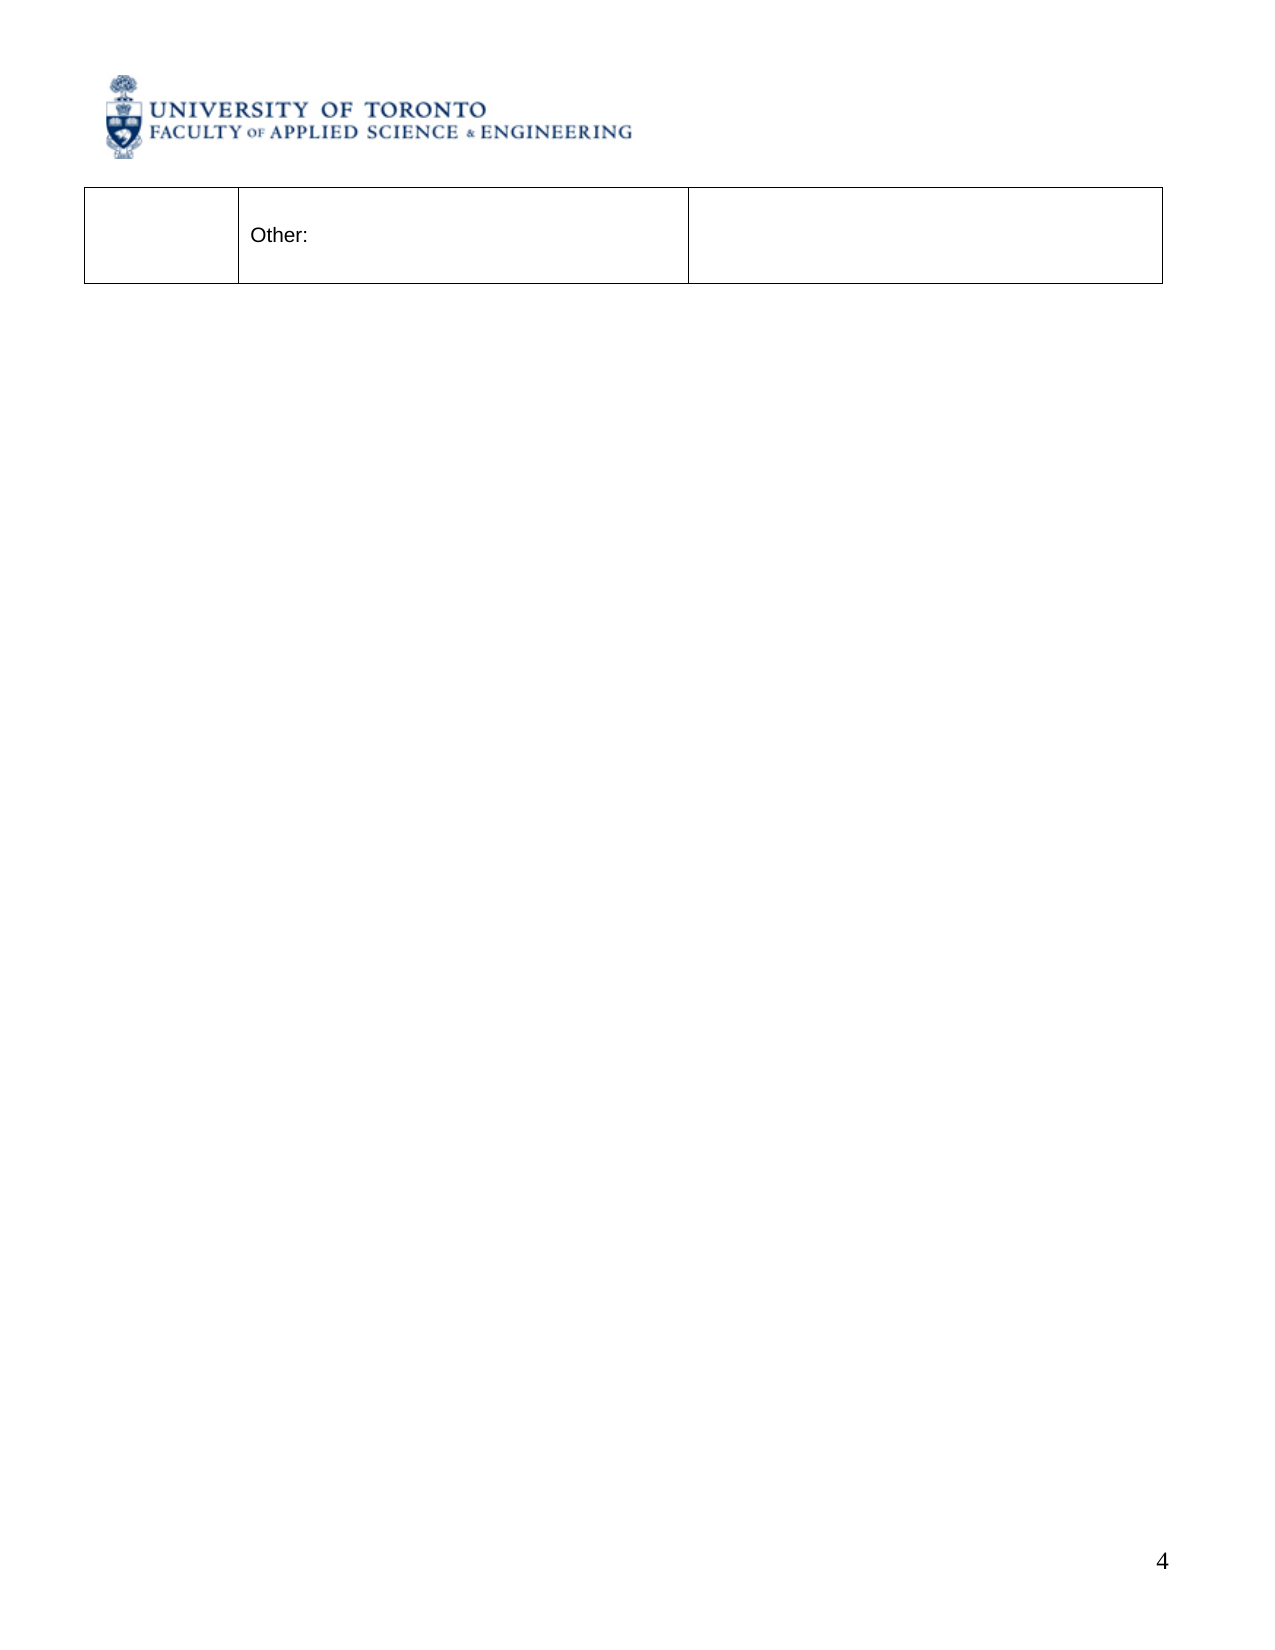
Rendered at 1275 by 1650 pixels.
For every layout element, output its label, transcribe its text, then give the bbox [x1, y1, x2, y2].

table_cell [85, 188, 238, 282]
picture [106, 75, 632, 159]
table_cell Other: [239, 188, 688, 282]
table_cell [689, 188, 1162, 282]
